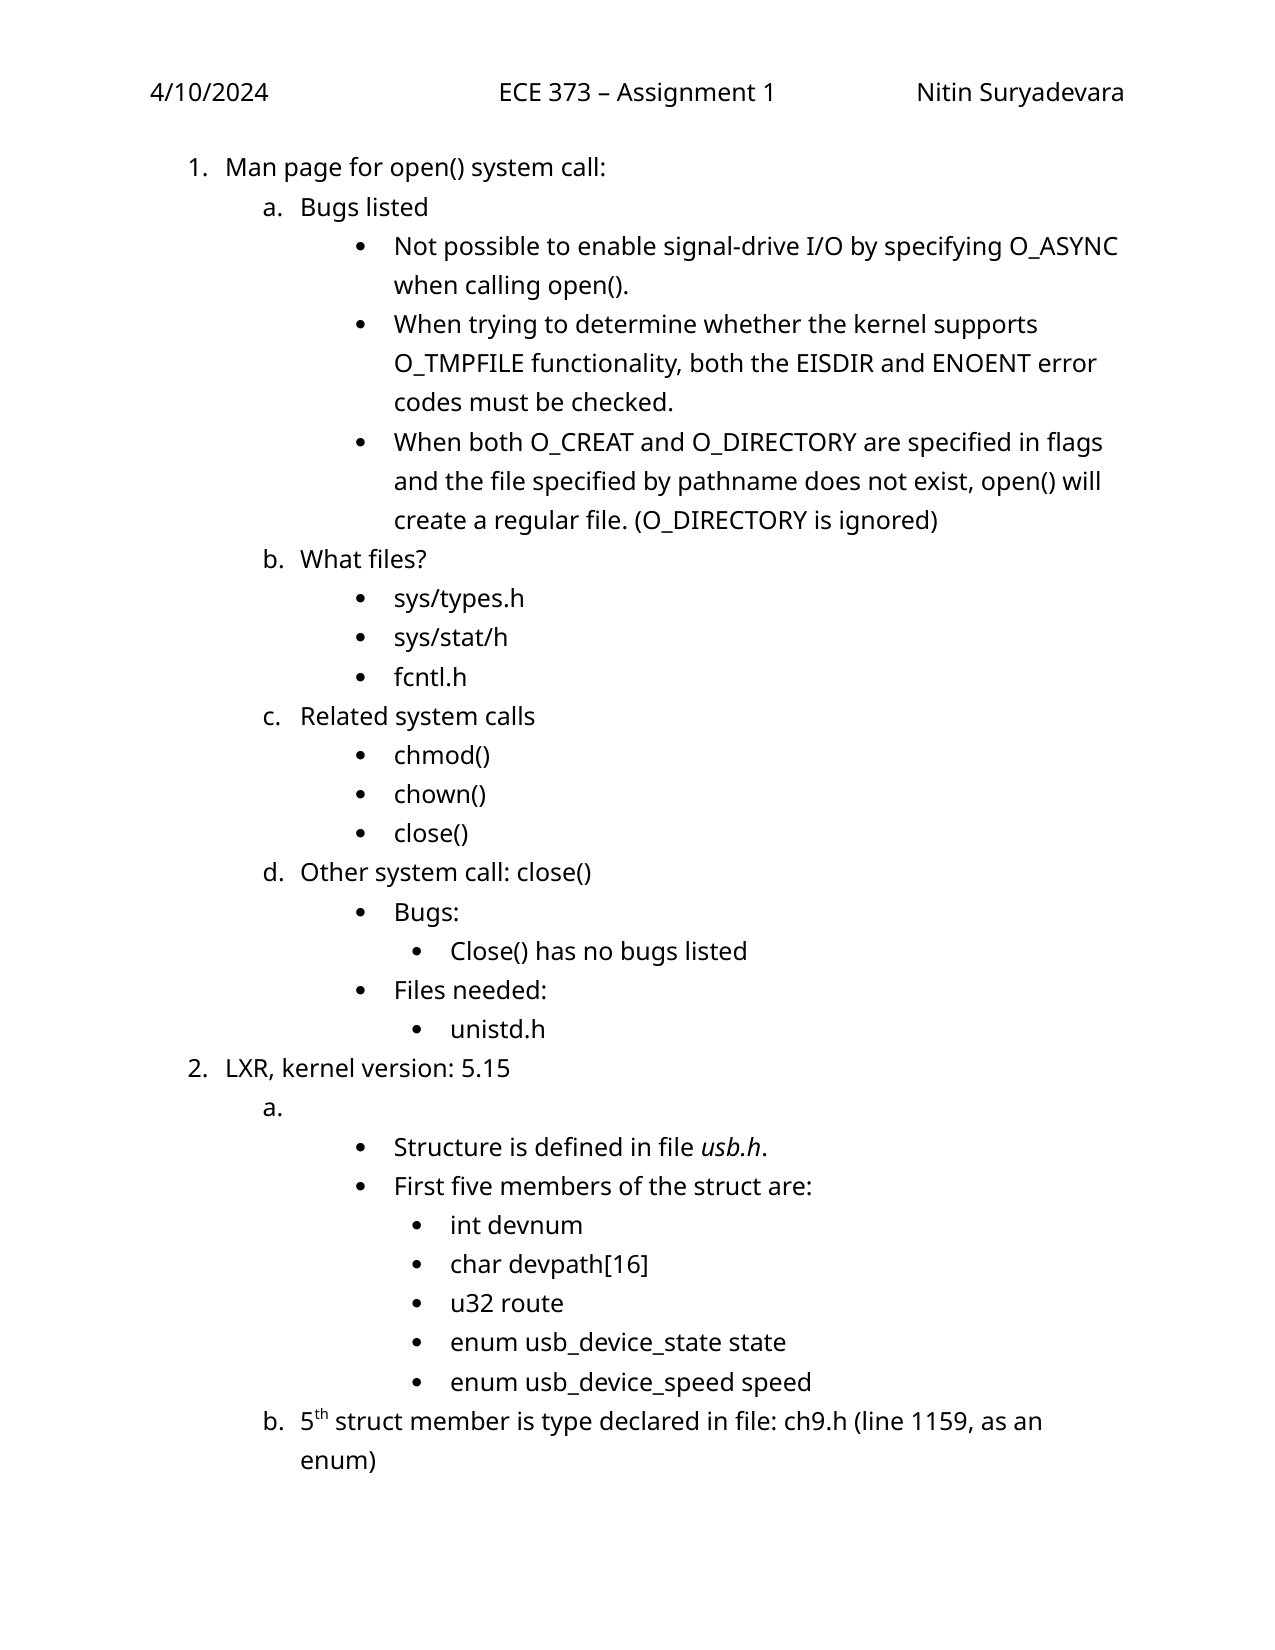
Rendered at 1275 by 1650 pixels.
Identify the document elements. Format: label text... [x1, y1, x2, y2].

list First five members of the struct are: [356, 1168, 1125, 1202]
list enum usb_device_speed speed [412, 1364, 1125, 1398]
list 5th struct member is type declared in file: ch9.h (line 1159, as an enum) [262, 1403, 1125, 1477]
list Other system call: close() [262, 855, 1125, 889]
list When trying to determine whether the kernel supports O_TMPFILE functionality, both the EISDIR and ENOENT error codes must be checked. [356, 307, 1125, 419]
list LXR, kernel version: 5.15 [187, 1051, 1125, 1085]
list sys/types.h [356, 581, 1125, 615]
list char devpath[16] [412, 1247, 1125, 1281]
list When both O_CREAT and O_DIRECTORY are specified in flags and the file specified by pathname does not exist, open() will create a regular file. (O_DIRECTORY is ignored) [356, 424, 1125, 537]
list Bugs listed [262, 189, 1125, 223]
list chown() [356, 777, 1125, 811]
list fcntl.h [356, 659, 1125, 693]
list Man page for open() system call: [187, 150, 1125, 184]
list enum usb_device_state state [412, 1325, 1125, 1359]
list sys/stat/h [356, 620, 1125, 654]
list What files? [262, 542, 1125, 576]
list Close() has no bugs listed [412, 933, 1125, 967]
list Related system calls [262, 698, 1125, 732]
list Structure is defined in file usb.h. [356, 1129, 1125, 1163]
list unistd.h [412, 1012, 1125, 1046]
list u32 route [412, 1286, 1125, 1320]
list close() [356, 816, 1125, 850]
list Not possible to enable signal-drive I/O by specifying O_ASYNC when calling open(). [356, 228, 1125, 302]
list Bugs: [356, 894, 1125, 928]
list chmod() [356, 737, 1125, 772]
list int devnum [412, 1207, 1125, 1242]
list Files needed: [356, 972, 1125, 1007]
